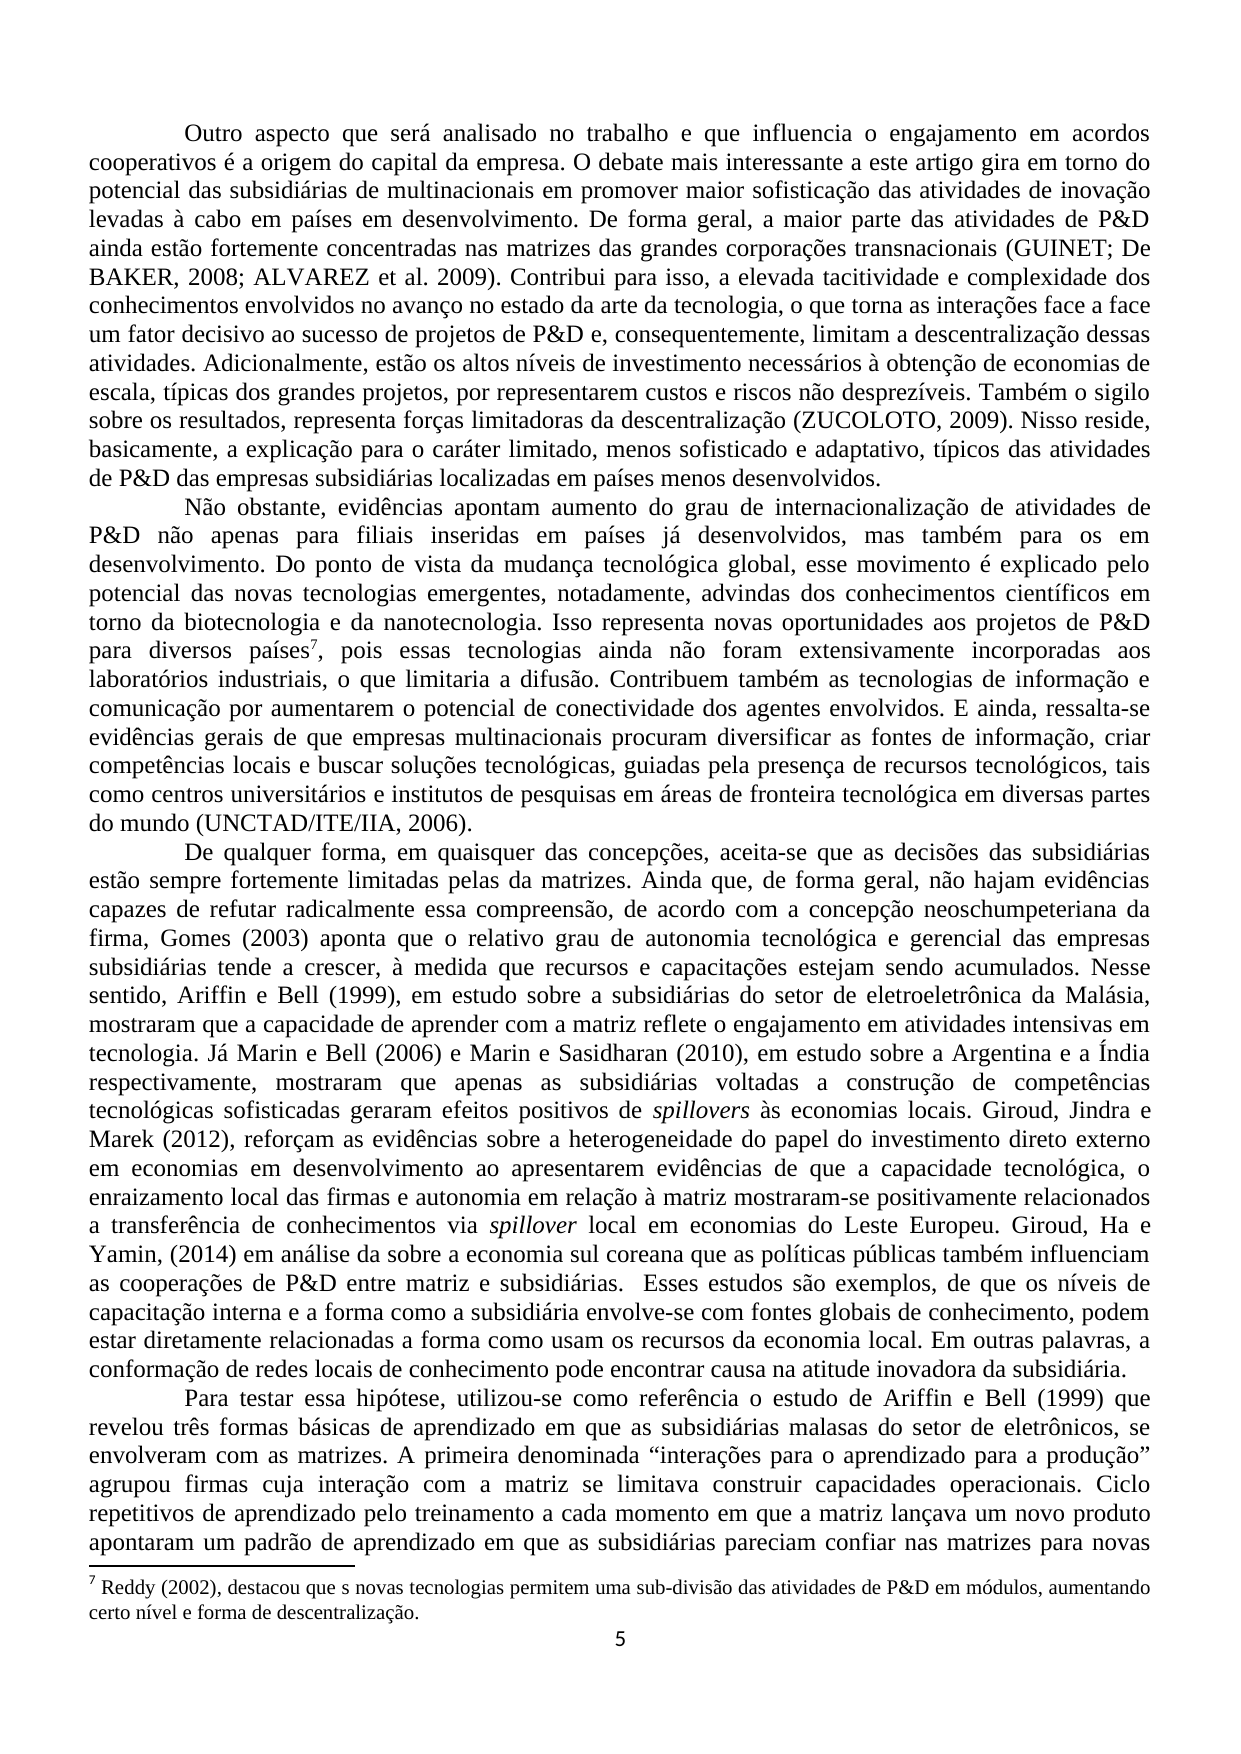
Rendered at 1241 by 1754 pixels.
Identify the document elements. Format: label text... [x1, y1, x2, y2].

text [89, 1383, 1152, 1556]
text De qualquer forma, em quaisquer das concepções, aceita-se que as decisões das subsidiárias estão sempre fortemente limitadas pelas da matrizes. Ainda que, de forma geral, não hajam evidências capazes de refutar radicalmente essa compreensão, de acordo com a concepção neoschumpeteriana da firma, Gomes (2003) aponta que o relativo grau de autonomia tecnológica e gerencial das empresas subsidiárias tende a crescer, à medida que recursos e capacitações estejam sendo acumulados. Nesse sentido, Ariffin e Bell (1999), em estudo sobre a subsidiárias do setor de eletroeletrônica da Malásia, mostraram que a capacidade de aprender com a matriz reflete o engajamento em atividades intensivas em tecnologia. Já Marin e Bell (2006) e Marin e Sasidharan (2010), em estudo sobre a Argentina e a Índia respectivamente, mostraram que apenas as subsidiárias voltadas a construção de competências tecnológicas sofisticadas geraram efeitos positivos de spillovers às economias locais. Giroud, Jindra e Marek (2012), reforçam as evidências sobre a heterogeneidade do papel do investimento direto externo em economias em desenvolvimento ao apresentarem evidências de que a capacidade tecnológica, o enraizamento local das firmas e autonomia em relação à matriz mostraram-se positivamente relacionados a transferência de conhecimentos via spillover local em economias do Leste Europeu. Giroud, Ha e Yamin, (2014) em análise da sobre a economia sul coreana que as políticas públicas também influenciam as cooperações de P&D entre matriz e subsidiárias. Esses estudos são exemplos, de que os níveis de capacitação interna e a forma como a subsidiária envolve-se com fontes globais de conhecimento, podem estar diretamente relacionadas a forma como usam os recursos da economia local. Em outras palavras, a conformação de redes locais de conhecimento pode encontrar causa na atitude inovadora da subsidiária. [89, 837, 1152, 1383]
text Outro aspecto que será analisado no trabalho e que influencia o engajamento em acordos cooperativos é a origem do capital da empresa. O debate mais interessante a este artigo gira em torno do potencial das subsidiárias de multinacionais em promover maior sofisticação das atividades de inovação levadas à cabo em países em desenvolvimento. De forma geral, a maior parte das atividades de P&D ainda estão fortemente concentradas nas matrizes das grandes corporações transnacionais (GUINET; De BAKER, 2008; ALVAREZ et al. 2009). Contribui para isso, a elevada tacitividade e complexidade dos conhecimentos envolvidos no avanço no estado da arte da tecnologia, o que torna as interações face a face um fator decisivo ao sucesso de projetos de P&D e, consequentemente, limitam a descentralização dessas atividades. Adicionalmente, estão os altos níveis de investimento necessários à obtenção de economias de escala, típicas dos grandes projetos, por representarem custos e riscos não desprezíveis. Também o sigilo sobre os resultados, representa forças limitadoras da descentralização (ZUCOLOTO, 2009). Nisso reside, basicamente, a explicação para o caráter limitado, menos sofisticado e adaptativo, típicos das atividades de P&D das empresas subsidiárias localizadas em países menos desenvolvidos. [89, 118, 1152, 492]
text Não obstante, evidências apontam aumento do grau de internacionalização de atividades de P&D não apenas para filiais inseridas em países já desenvolvidos, mas também para os em desenvolvimento. Do ponto de vista da mudança tecnológica global, esse movimento é explicado pelo potencial das novas tecnologias emergentes, notadamente, advindas dos conhecimentos científicos em torno da biotecnologia e da nanotecnologia. Isso representa novas oportunidades aos projetos de P&D para diversos países, pois essas tecnologias ainda não foram extensivamente incorporadas aos laboratórios industriais, o que limitaria a difusão. Contribuem também as tecnologias de informação e comunicação por aumentarem o potencial de conectividade dos agentes envolvidos. E ainda, ressalta-se evidências gerais de que empresas multinacionais procuram diversificar as fontes de informação, criar competências locais e buscar soluções tecnológicas, guiadas pela presença de recursos tecnológicos, tais como centros universitários e institutos de pesquisas em áreas de fronteira tecnológica em diversas partes do mundo (UNCTAD/ITE/IIA, 2006). [89, 492, 1152, 837]
